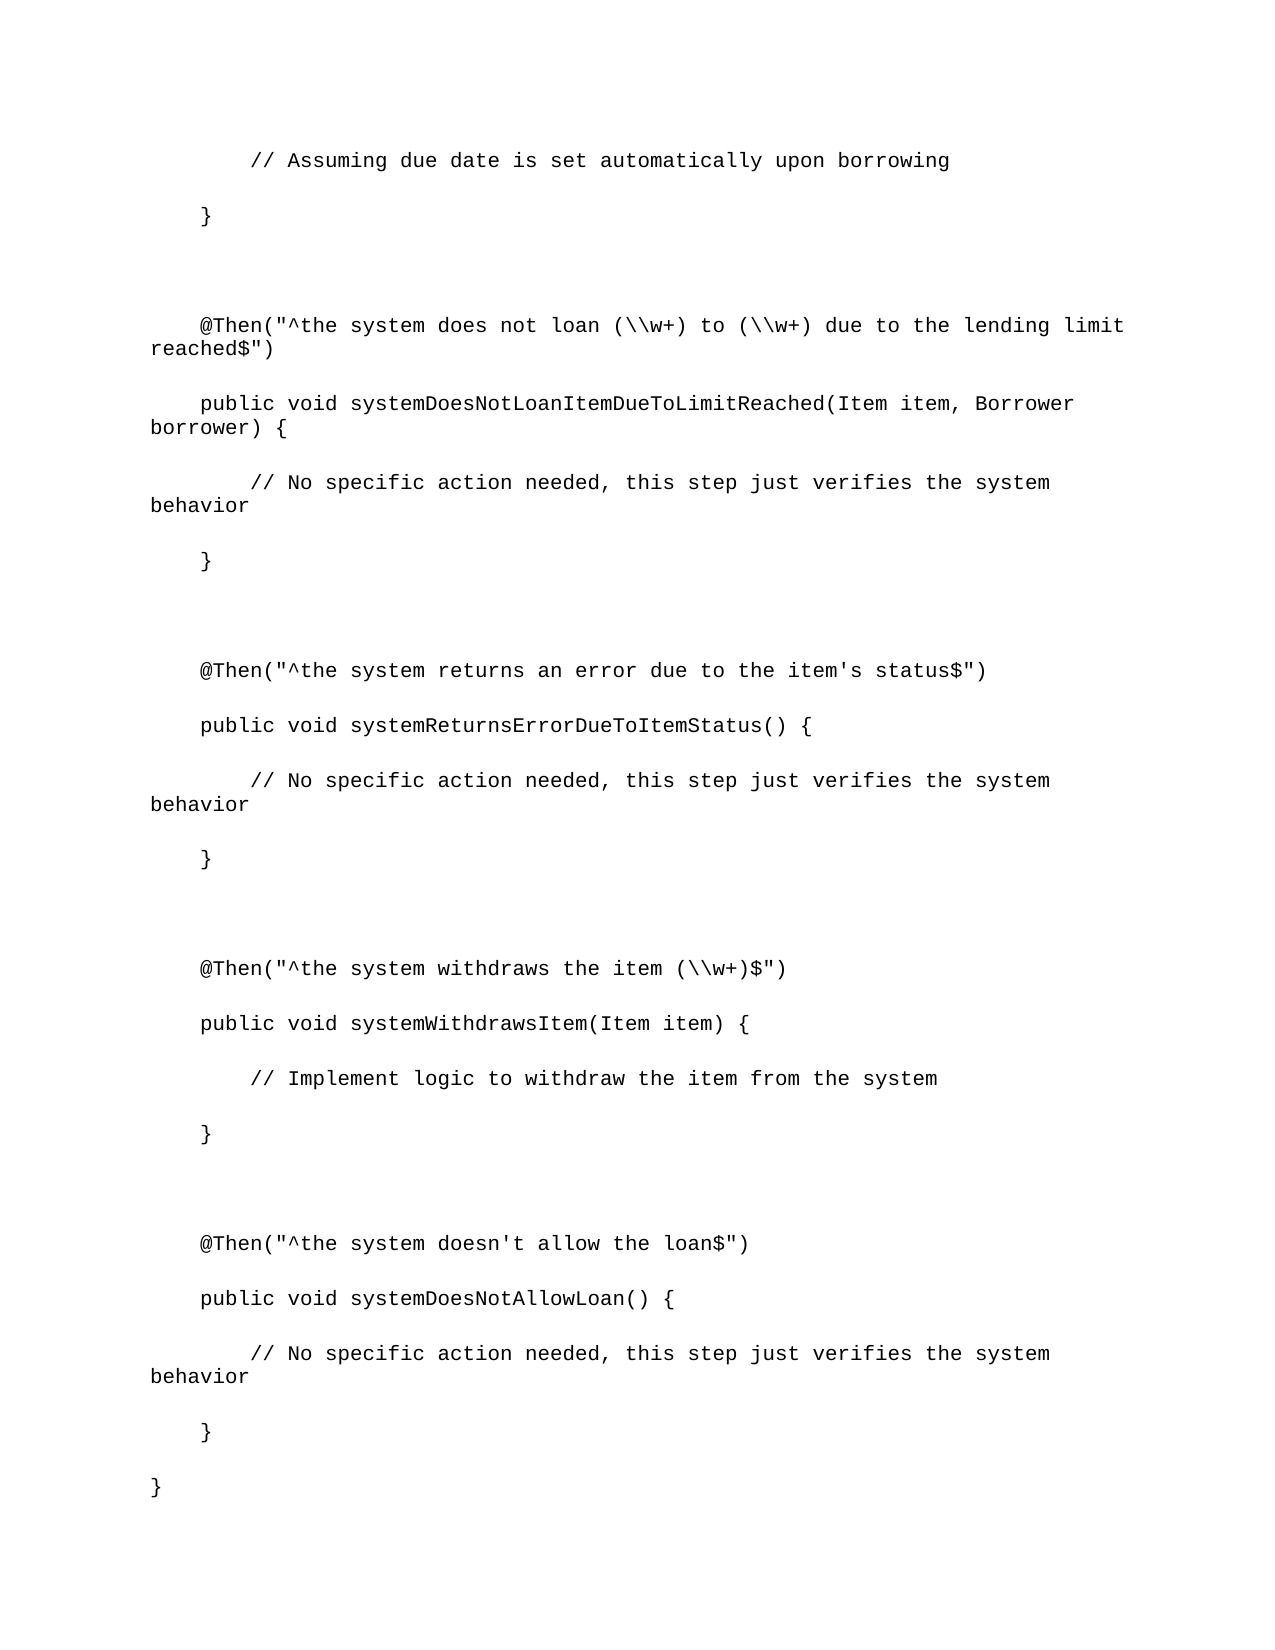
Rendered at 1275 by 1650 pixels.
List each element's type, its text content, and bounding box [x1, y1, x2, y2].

text public void systemReturnsErrorDueToItemStatus() { [150, 715, 1125, 739]
text // No specific action needed, this step just verifies the system behavior [150, 472, 1125, 519]
text } [150, 1123, 1125, 1147]
text } [150, 205, 1125, 228]
text } [150, 550, 1125, 574]
text @Then("^the system doesn't allow the loan$") [150, 1233, 1125, 1256]
text // No specific action needed, this step just verifies the system behavior [150, 1342, 1125, 1390]
text // Assuming due date is set automatically upon borrowing [150, 150, 1125, 174]
text public void systemDoesNotAllowLoan() { [150, 1288, 1125, 1311]
text // No specific action needed, this step just verifies the system behavior [150, 770, 1125, 817]
text @Then("^the system withdraws the item (\\w+)$") [150, 958, 1125, 982]
text } [150, 848, 1125, 872]
text public void systemDoesNotLoanItemDueToLimitReached(Item item, Borrower borrower) { [150, 393, 1125, 441]
text // Implement logic to withdraw the item from the system [150, 1068, 1125, 1092]
text public void systemWithdrawsItem(Item item) { [150, 1013, 1125, 1037]
text @Then("^the system does not loan (\\w+) to (\\w+) due to the lending limit reached$") [150, 315, 1125, 362]
text @Then("^the system returns an error due to the item's status$") [150, 660, 1125, 684]
text } [150, 1476, 1125, 1499]
text } [150, 1421, 1125, 1445]
